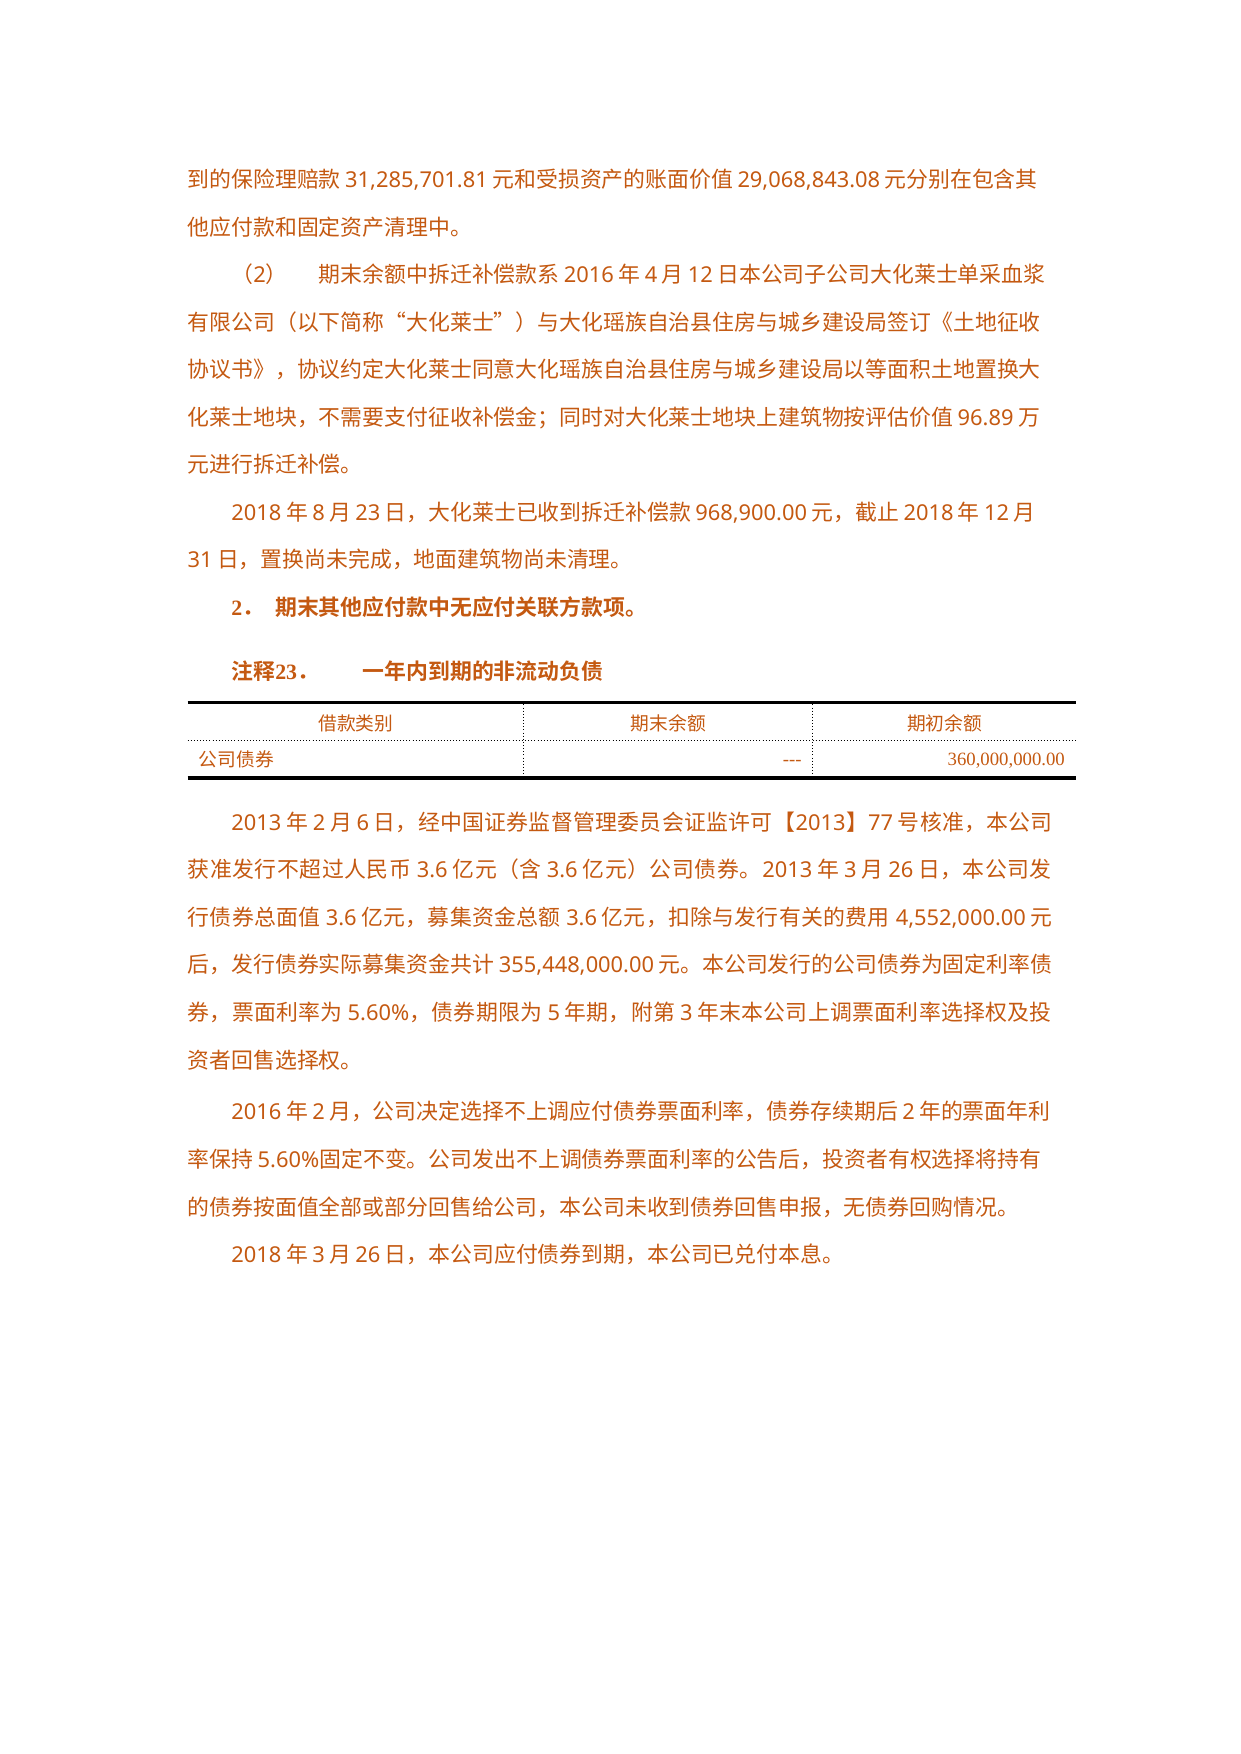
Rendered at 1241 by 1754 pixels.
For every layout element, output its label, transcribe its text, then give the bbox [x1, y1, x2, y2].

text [187, 162, 1053, 241]
text 2018年8月23日，大化莱士已收到拆迁补偿款968,900.00元，截止2018年12月31日，置换尚未完成，地面建筑物尚未清理。 [187, 495, 1053, 574]
list 一年内到期的非流动负债 [187, 654, 1053, 685]
table_header 期初余额 [813, 704, 1076, 740]
table_cell 公司债券 [188, 740, 523, 776]
text （2） 期末余额中拆迁补偿款系2016年4月12日本公司子公司大化莱士单采血浆有限公司（以下简称“大化莱士”）与大化瑶族自治县住房与城乡建设局签订《土地征收协议书》，协议约定大化莱士同意大化瑶族自治县住房与城乡建设局以等面积土地置换大化莱士地块，不需要支付征收补偿金；同时对大化莱士地块上建筑物按评估价值96.89万元进行拆迁补偿。 [187, 257, 1053, 479]
text 2018年3月26日，本公司应付债券到期，本公司已兑付本息。 [187, 1237, 1053, 1269]
table_header 借款类别 [188, 704, 523, 740]
table_cell 360,000,000.00 [813, 740, 1076, 776]
text 2016年2月，公司决定选择不上调应付债券票面利率，债券存续期后2年的票面年利率保持5.60%固定不变。公司发出不上调债券票面利率的公告后，投资者有权选择将持有的债券按面值全部或部分回售给公司，本公司未收到债券回售申报，无债券回购情况。 [187, 1094, 1053, 1221]
list 期末其他应付款中无应付关联方款项。 [187, 590, 1053, 622]
text 2013年2月6日，经中国证券监督管理委员会证监许可【2013】77号核准，本公司获准发行不超过人民币3.6亿元（含3.6亿元）公司债券。2013年3月26日，本公司发行债券总面值3.6亿元，募集资金总额3.6亿元，扣除与发行有关的费用4,552,000.00元后，发行债券实际募集资金共计355,448,000.00元。本公司发行的公司债券为固定利率债券，票面利率为5.60%，债券期限为5年期，附第3年末本公司上调票面利率选择权及投资者回售选择权。 [187, 804, 1053, 1074]
table_header 期末余额 [524, 704, 813, 740]
table_cell --- [524, 740, 813, 776]
